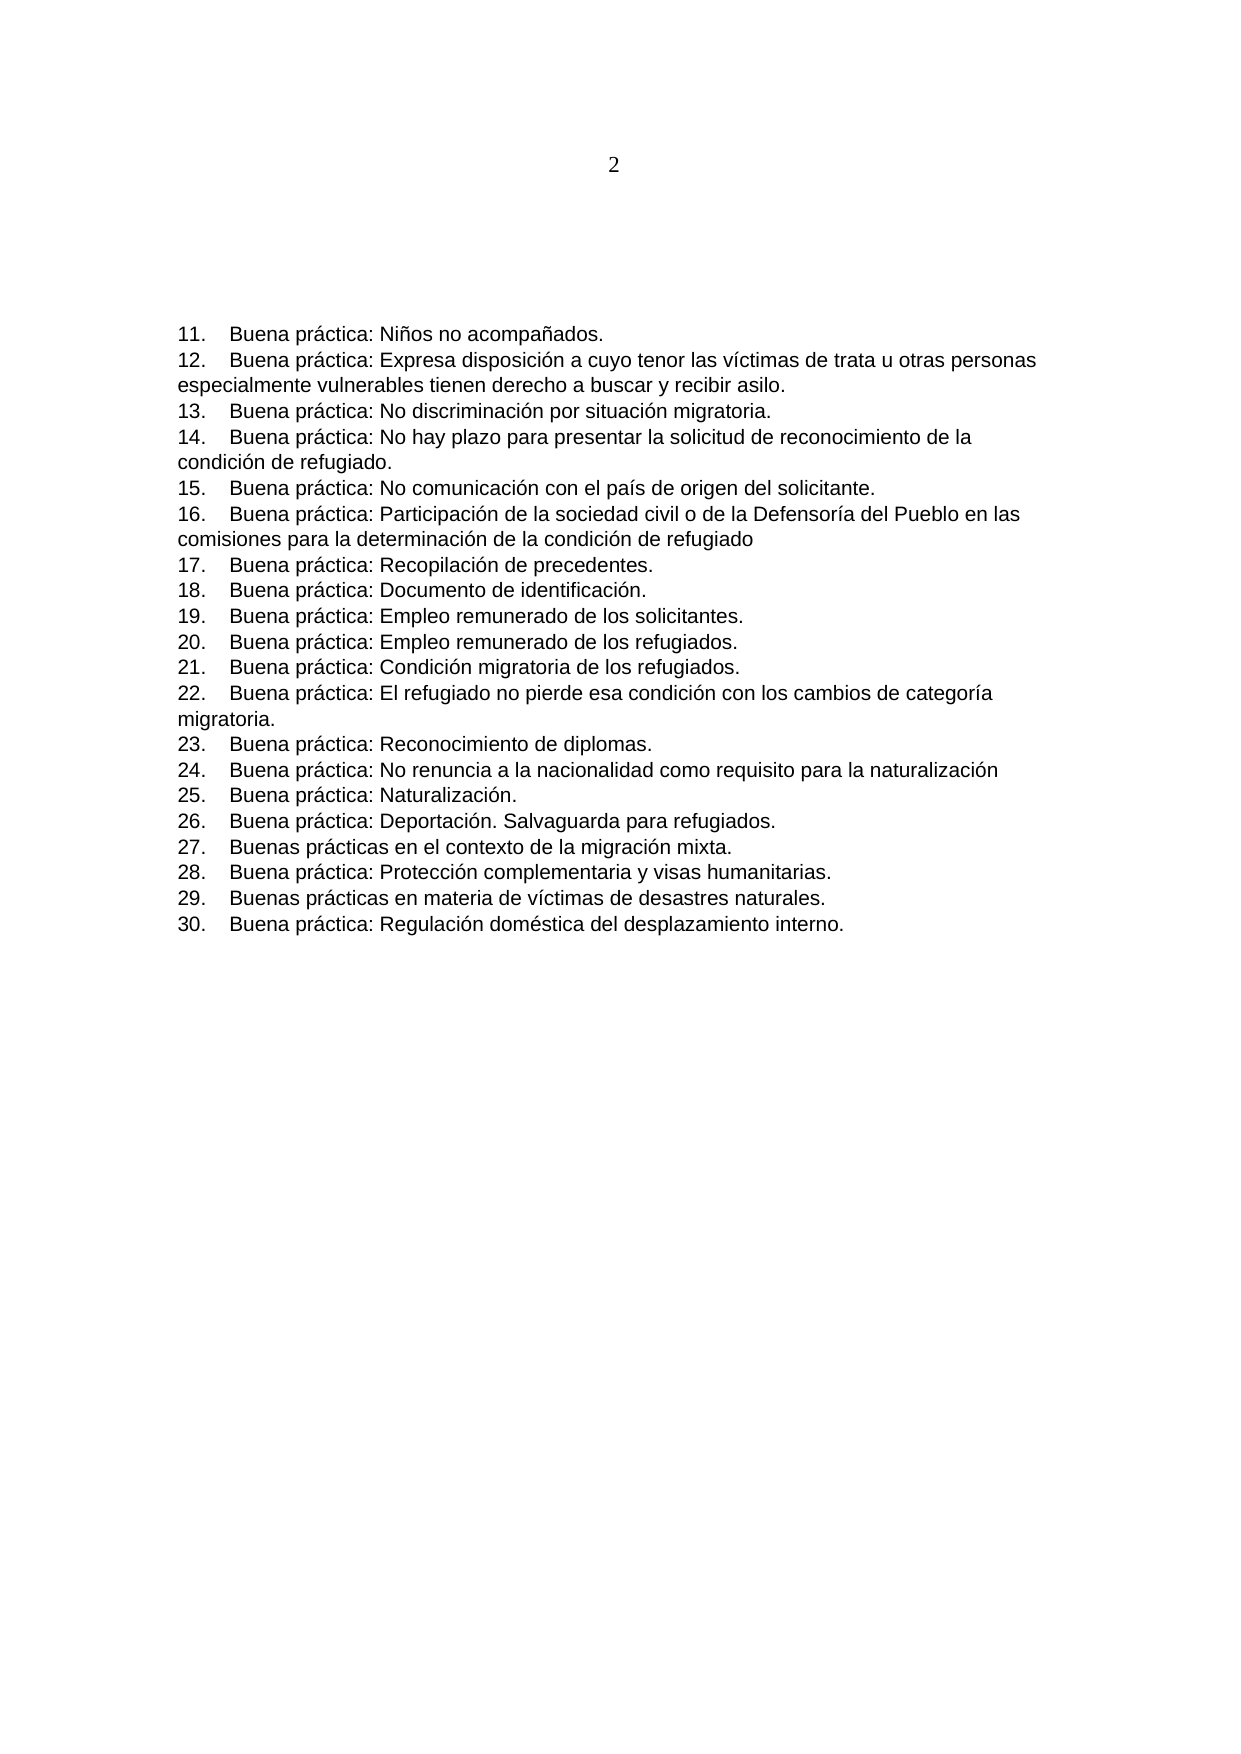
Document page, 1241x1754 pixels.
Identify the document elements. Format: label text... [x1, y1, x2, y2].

list Buena práctica: No hay plazo para presentar la solicitud de reconocimiento de la condición de refugiado. [177, 424, 1063, 474]
list Buena práctica: Expresa disposición a cuyo tenor las víctimas de trata u otras personas especialmente vulnerables tienen derecho a buscar y recibir asilo. [177, 348, 1063, 397]
list Buenas prácticas en materia de víctimas de desastres naturales. [177, 886, 1063, 910]
list Buena práctica: Protección complementaria y visas humanitarias. [177, 860, 1063, 884]
list Buena práctica: Naturalización. [177, 783, 1063, 807]
list Buena práctica: Empleo remunerado de los solicitantes. [177, 604, 1063, 628]
list Buena práctica: No comunicación con el país de origen del solicitante. [177, 476, 1063, 500]
list Buena práctica: Participación de la sociedad civil o de la Defensoría del Pueblo en las comisiones para la determinación de la condición de refugiado [177, 501, 1063, 551]
list Buena práctica: Reconocimiento de diplomas. [177, 732, 1063, 756]
list Buena práctica: Regulación doméstica del desplazamiento interno. [177, 911, 1063, 935]
list Buenas prácticas en el contexto de la migración mixta. [177, 834, 1063, 858]
list Buena práctica: El refugiado no pierde esa condición con los cambios de categoría migratoria. [177, 681, 1063, 730]
list Buena práctica: Deportación. Salvaguarda para refugiados. [177, 809, 1063, 833]
list Buena práctica: Condición migratoria de los refugiados. [177, 655, 1063, 679]
list Buena práctica: Recopilación de precedentes. [177, 553, 1063, 577]
list Buena práctica: Niños no acompañados. [177, 322, 1063, 346]
list Buena práctica: Documento de identificación. [177, 578, 1063, 602]
list Buena práctica: No discriminación por situación migratoria. [177, 399, 1063, 423]
list Buena práctica: No renuncia a la nacionalidad como requisito para la naturalización [177, 758, 1063, 782]
list Buena práctica: Empleo remunerado de los refugiados. [177, 629, 1063, 653]
